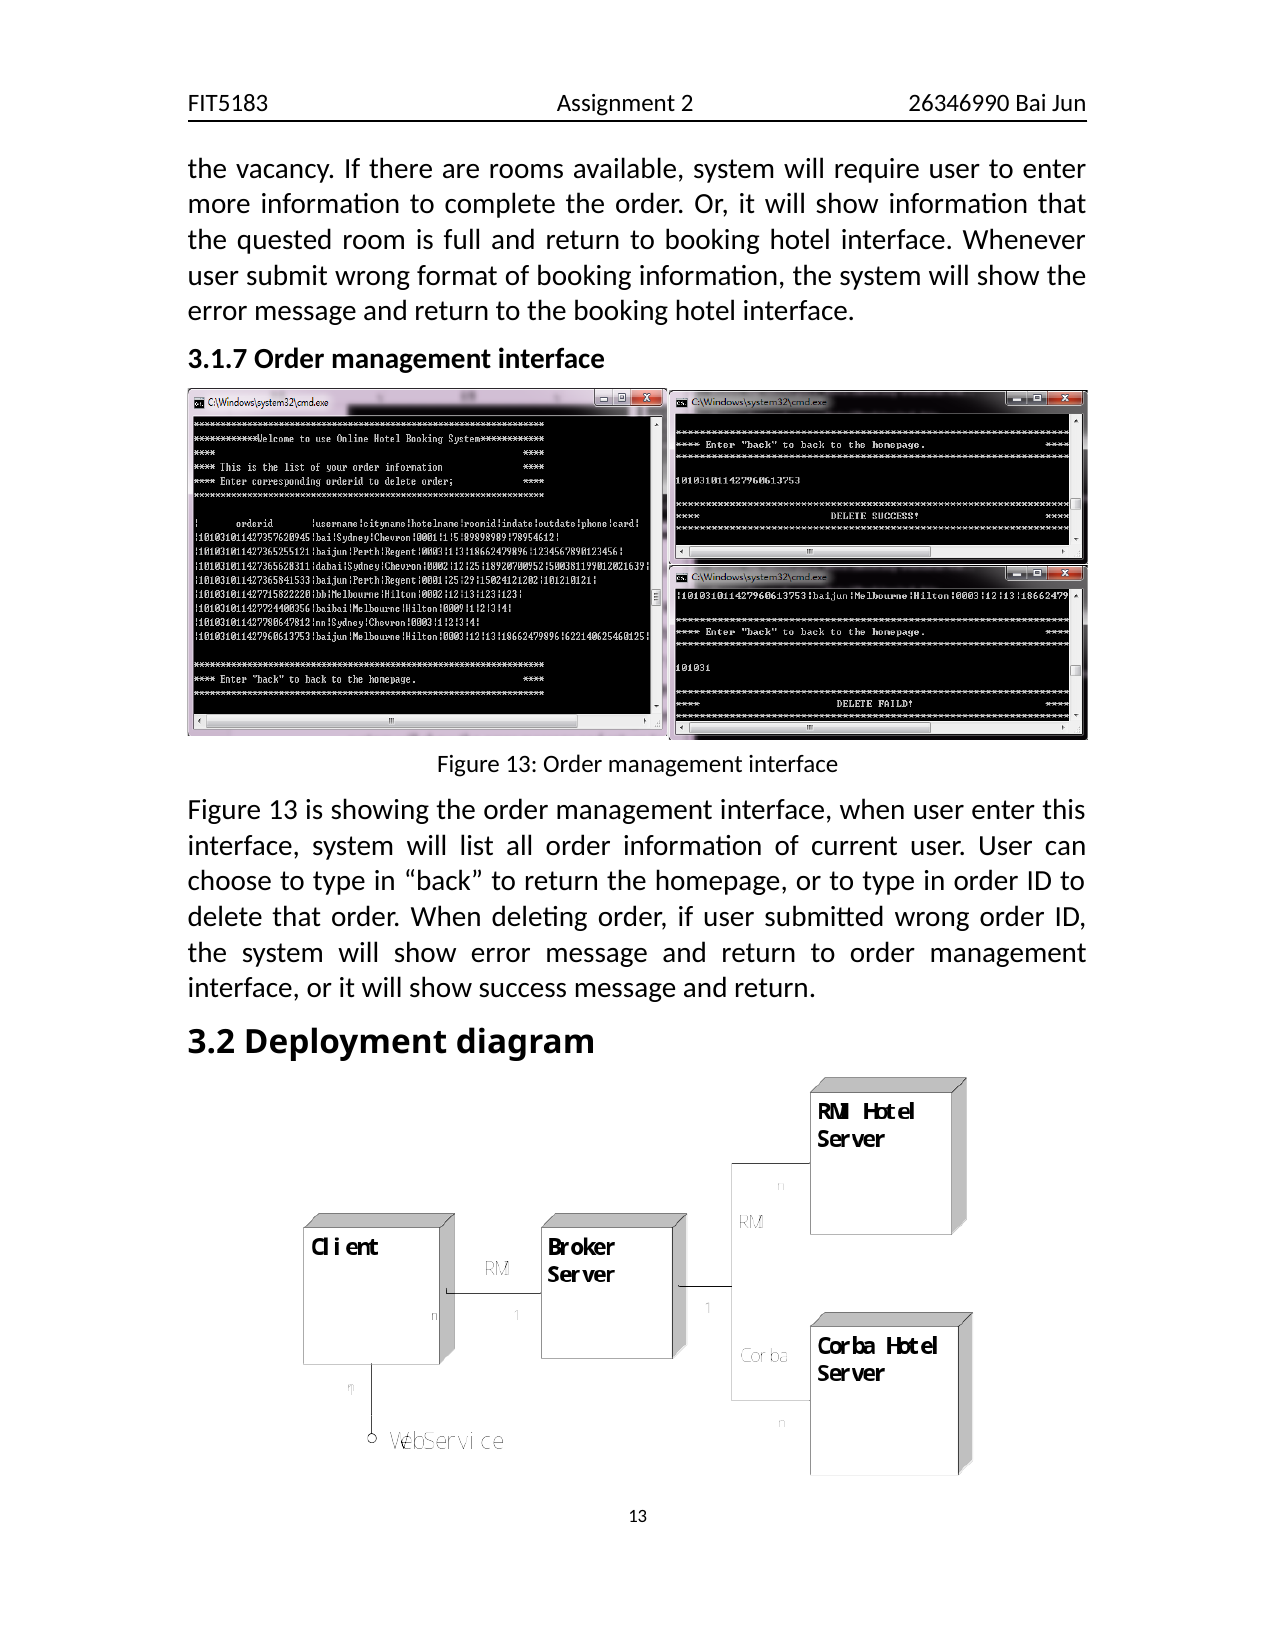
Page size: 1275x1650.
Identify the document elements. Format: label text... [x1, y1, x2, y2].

text 3.1.7 Order management interface [187, 341, 1087, 376]
subtitle 3.2 Deployment diagram [187, 1017, 1087, 1063]
text Figure 13: Order management interface [187, 748, 1087, 779]
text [187, 150, 1087, 328]
text Figure 13 is showing the order management interface, when user enter this interface, system will list all order information of current user. User can choose to type in “back” to return the homepage, or to type in order ID to delete that order. When deleting order, if user submitted wrong order ID, the system will show error message and return to order management interface, or it will show success message and return. [187, 791, 1087, 1005]
